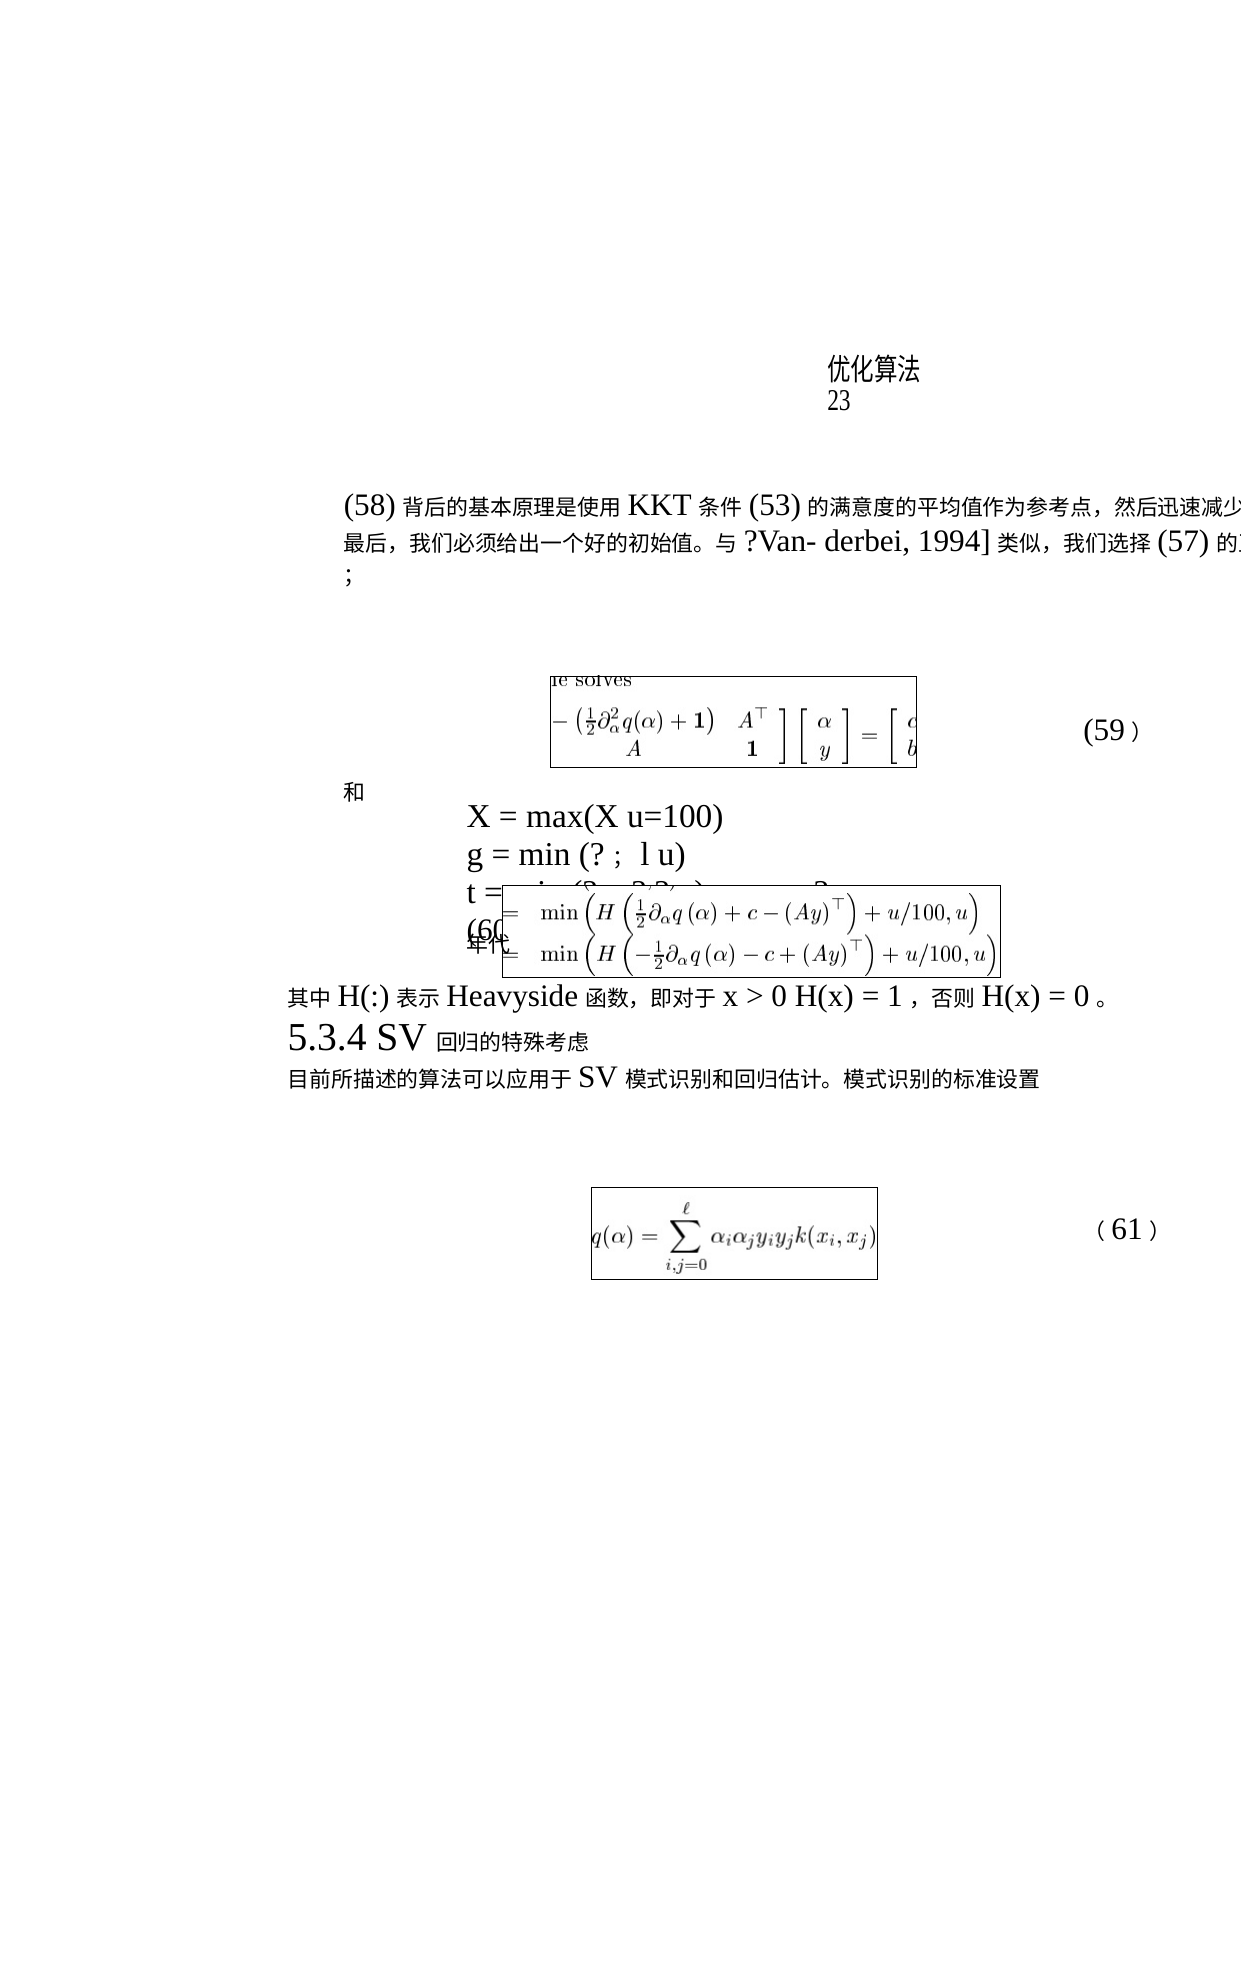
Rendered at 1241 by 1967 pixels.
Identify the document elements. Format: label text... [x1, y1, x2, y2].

picture [592, 1188, 877, 1279]
picture [551, 677, 916, 767]
text 优化算法23 [827, 356, 948, 417]
picture [503, 886, 1000, 977]
